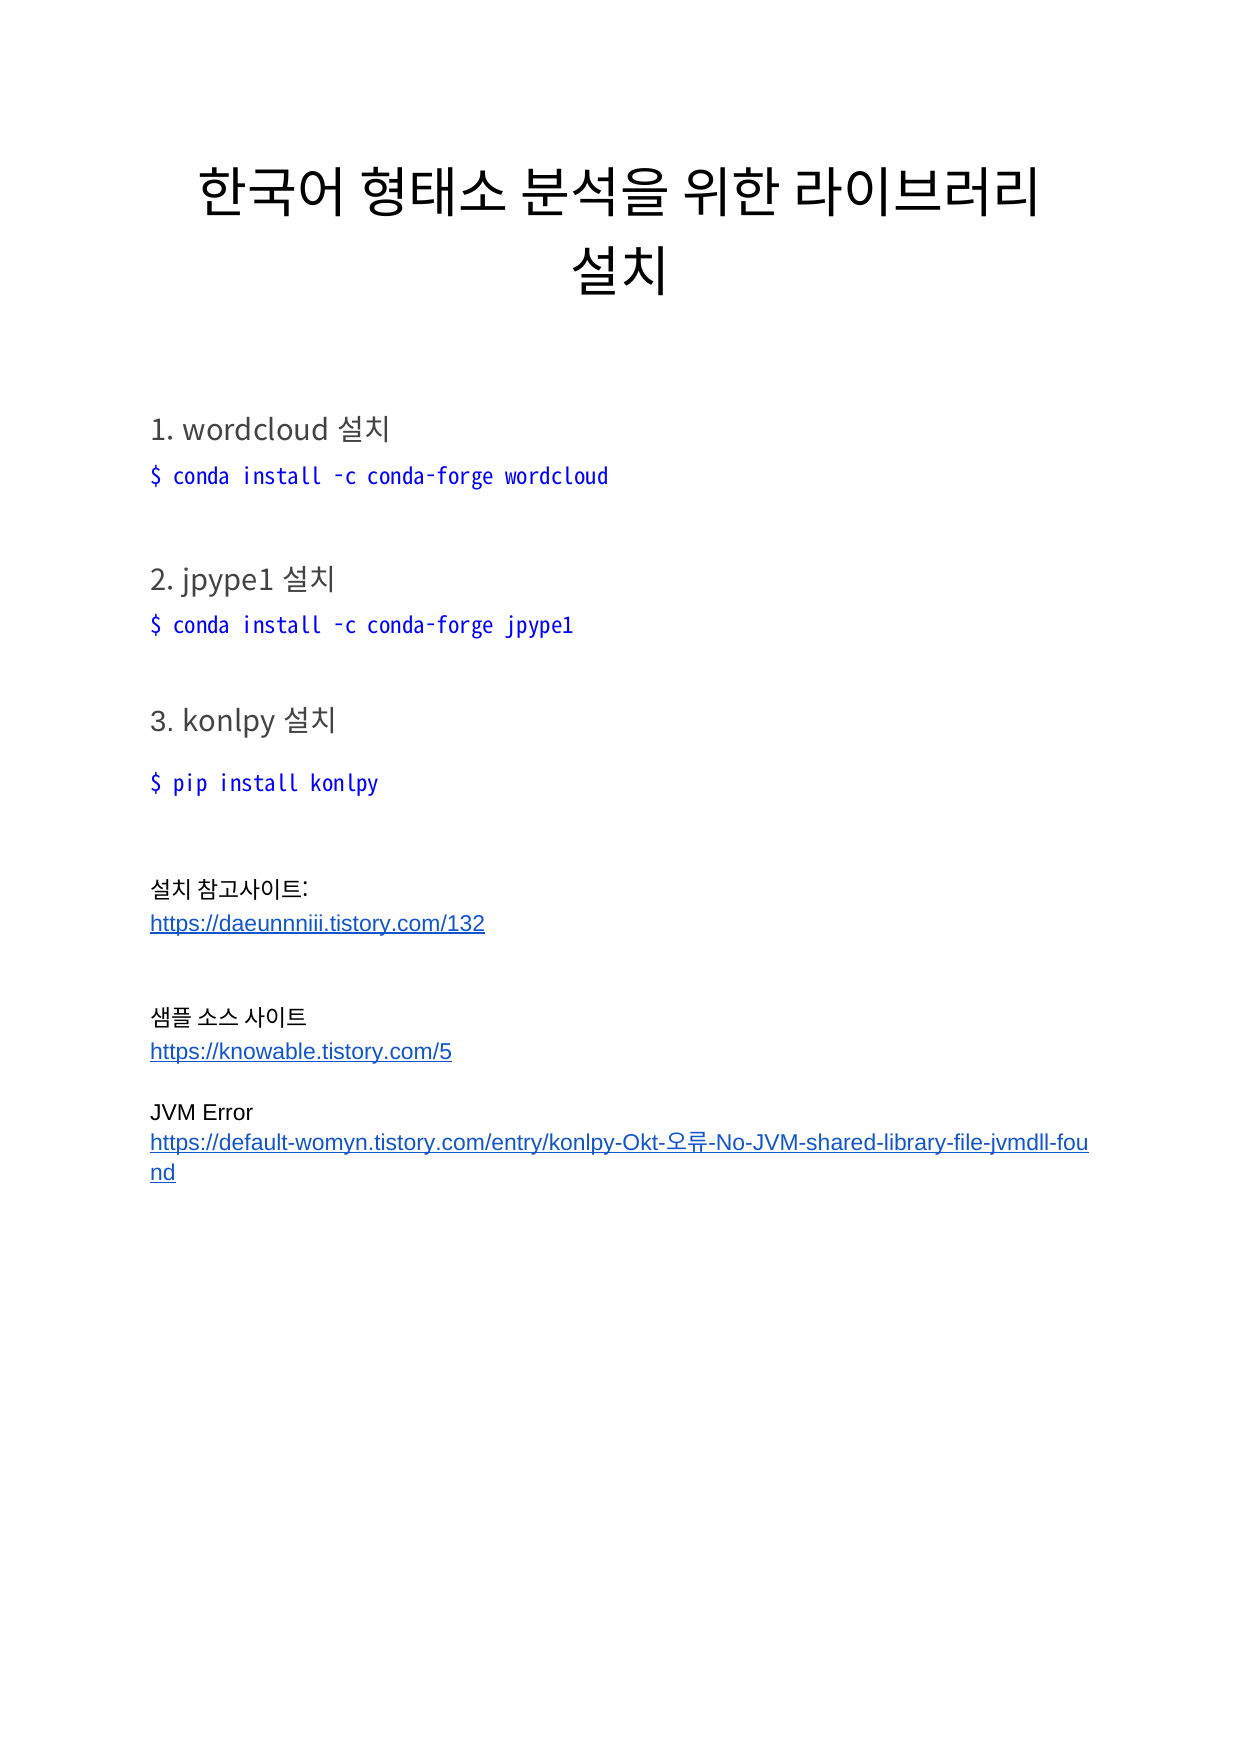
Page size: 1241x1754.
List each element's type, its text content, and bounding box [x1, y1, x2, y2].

text $ pip install konlpy [150, 765, 1090, 798]
subtitle 2. jpype1 설치 [150, 556, 1090, 599]
text 샘플 소스 사이트 [150, 1000, 1090, 1033]
text $ conda install -c conda-forge wordcloud [150, 457, 1090, 491]
text https://knowable.tistory.com/5 [150, 1038, 1090, 1065]
text 설치 참고사이트: [150, 871, 1090, 905]
text $ conda install -c conda-forge jpype1 [150, 607, 1090, 640]
text JVM Error [150, 1099, 1090, 1125]
text https://daeunnniii.tistory.com/132 [150, 909, 1090, 936]
subtitle 1. wordcloud 설치 [150, 407, 1090, 449]
subtitle 3. konlpy 설치 [150, 698, 1090, 740]
text https://default-womyn.tistory.com/entry/konlpy-Okt-오류-No-JVM-shared-library-file-jvmdll-found [150, 1129, 1090, 1186]
title 한국어 형태소 분석을 위한 라이브러리 설치 [150, 150, 1090, 307]
